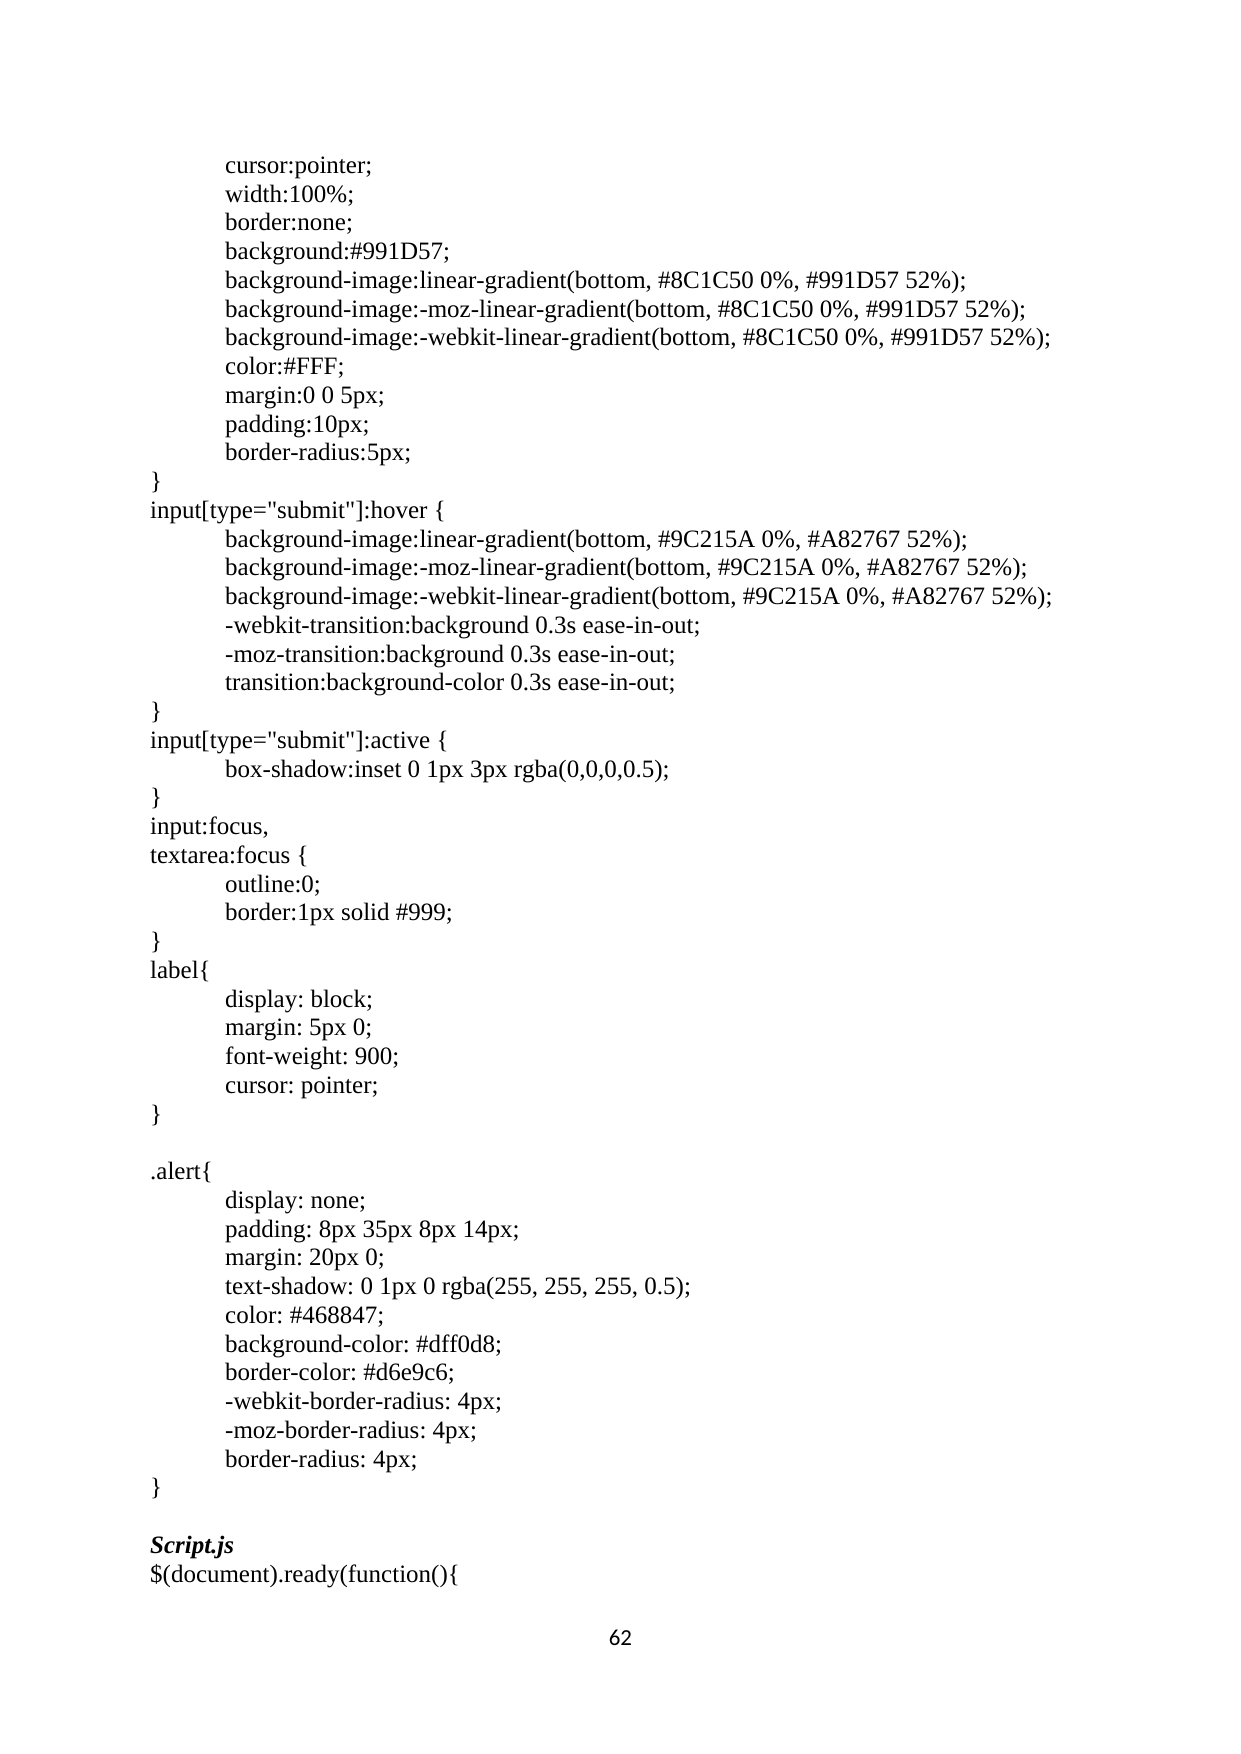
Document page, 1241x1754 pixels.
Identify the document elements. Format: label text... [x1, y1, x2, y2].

text color:#FFF; [150, 351, 1090, 380]
text Script.js [150, 1530, 1090, 1559]
text outline:0; [150, 869, 1090, 897]
text label{ [150, 955, 1090, 984]
text -moz-border-radius: 4px; [150, 1415, 1090, 1444]
text } [150, 1472, 1090, 1501]
text background-image:linear-gradient(bottom, #8C1C50 0%, #991D57 52%); [150, 265, 1090, 294]
text font-weight: 900; [150, 1041, 1090, 1070]
text display: none; [150, 1185, 1090, 1214]
text margin:0 0 5px; [150, 380, 1090, 409]
text padding: 8px 35px 8px 14px; [150, 1214, 1090, 1242]
text box-shadow:inset 0 1px 3px rgba(0,0,0,0.5); [150, 754, 1090, 782]
text } [150, 926, 1090, 955]
text transition:background-color 0.3s ease-in-out; [150, 667, 1090, 696]
text } [150, 782, 1090, 811]
text border-radius: 4px; [150, 1444, 1090, 1472]
text -moz-transition:background 0.3s ease-in-out; [150, 639, 1090, 667]
text .alert{ [150, 1156, 1090, 1185]
text input:focus, [150, 811, 1090, 840]
text margin: 5px 0; [150, 1012, 1090, 1041]
text textarea:focus { [150, 840, 1090, 869]
text border:none; [150, 207, 1090, 236]
text width:100%; [150, 179, 1090, 207]
text text-shadow: 0 1px 0 rgba(255, 255, 255, 0.5); [150, 1271, 1090, 1300]
text background-image:-moz-linear-gradient(bottom, #9C215A 0%, #A82767 52%); [150, 552, 1090, 581]
text color: #468847; [150, 1300, 1090, 1329]
text input[type="submit"]:hover { [150, 495, 1090, 524]
text $(document).ready(function(){ [150, 1559, 1090, 1587]
text cursor: pointer; [150, 1070, 1090, 1099]
text background-image:linear-gradient(bottom, #9C215A 0%, #A82767 52%); [150, 524, 1090, 552]
text background-image:-webkit-linear-gradient(bottom, #9C215A 0%, #A82767 52%); [150, 581, 1090, 610]
text input[type="submit"]:active { [150, 725, 1090, 754]
text border-color: #d6e9c6; [150, 1357, 1090, 1386]
text background:#991D57; [150, 236, 1090, 265]
text -webkit-transition:background 0.3s ease-in-out; [150, 610, 1090, 639]
text } [150, 696, 1090, 725]
text border:1px solid #999; [150, 897, 1090, 926]
text background-color: #dff0d8; [150, 1329, 1090, 1357]
text cursor:pointer; [150, 150, 1090, 179]
text padding:10px; [150, 409, 1090, 437]
text display: block; [150, 984, 1090, 1012]
text margin: 20px 0; [150, 1242, 1090, 1271]
text -webkit-border-radius: 4px; [150, 1386, 1090, 1415]
text border-radius:5px; [150, 437, 1090, 466]
text } [150, 1099, 1090, 1127]
text } [150, 466, 1090, 495]
text background-image:-moz-linear-gradient(bottom, #8C1C50 0%, #991D57 52%); [150, 294, 1090, 322]
text background-image:-webkit-linear-gradient(bottom, #8C1C50 0%, #991D57 52%); [150, 322, 1090, 351]
